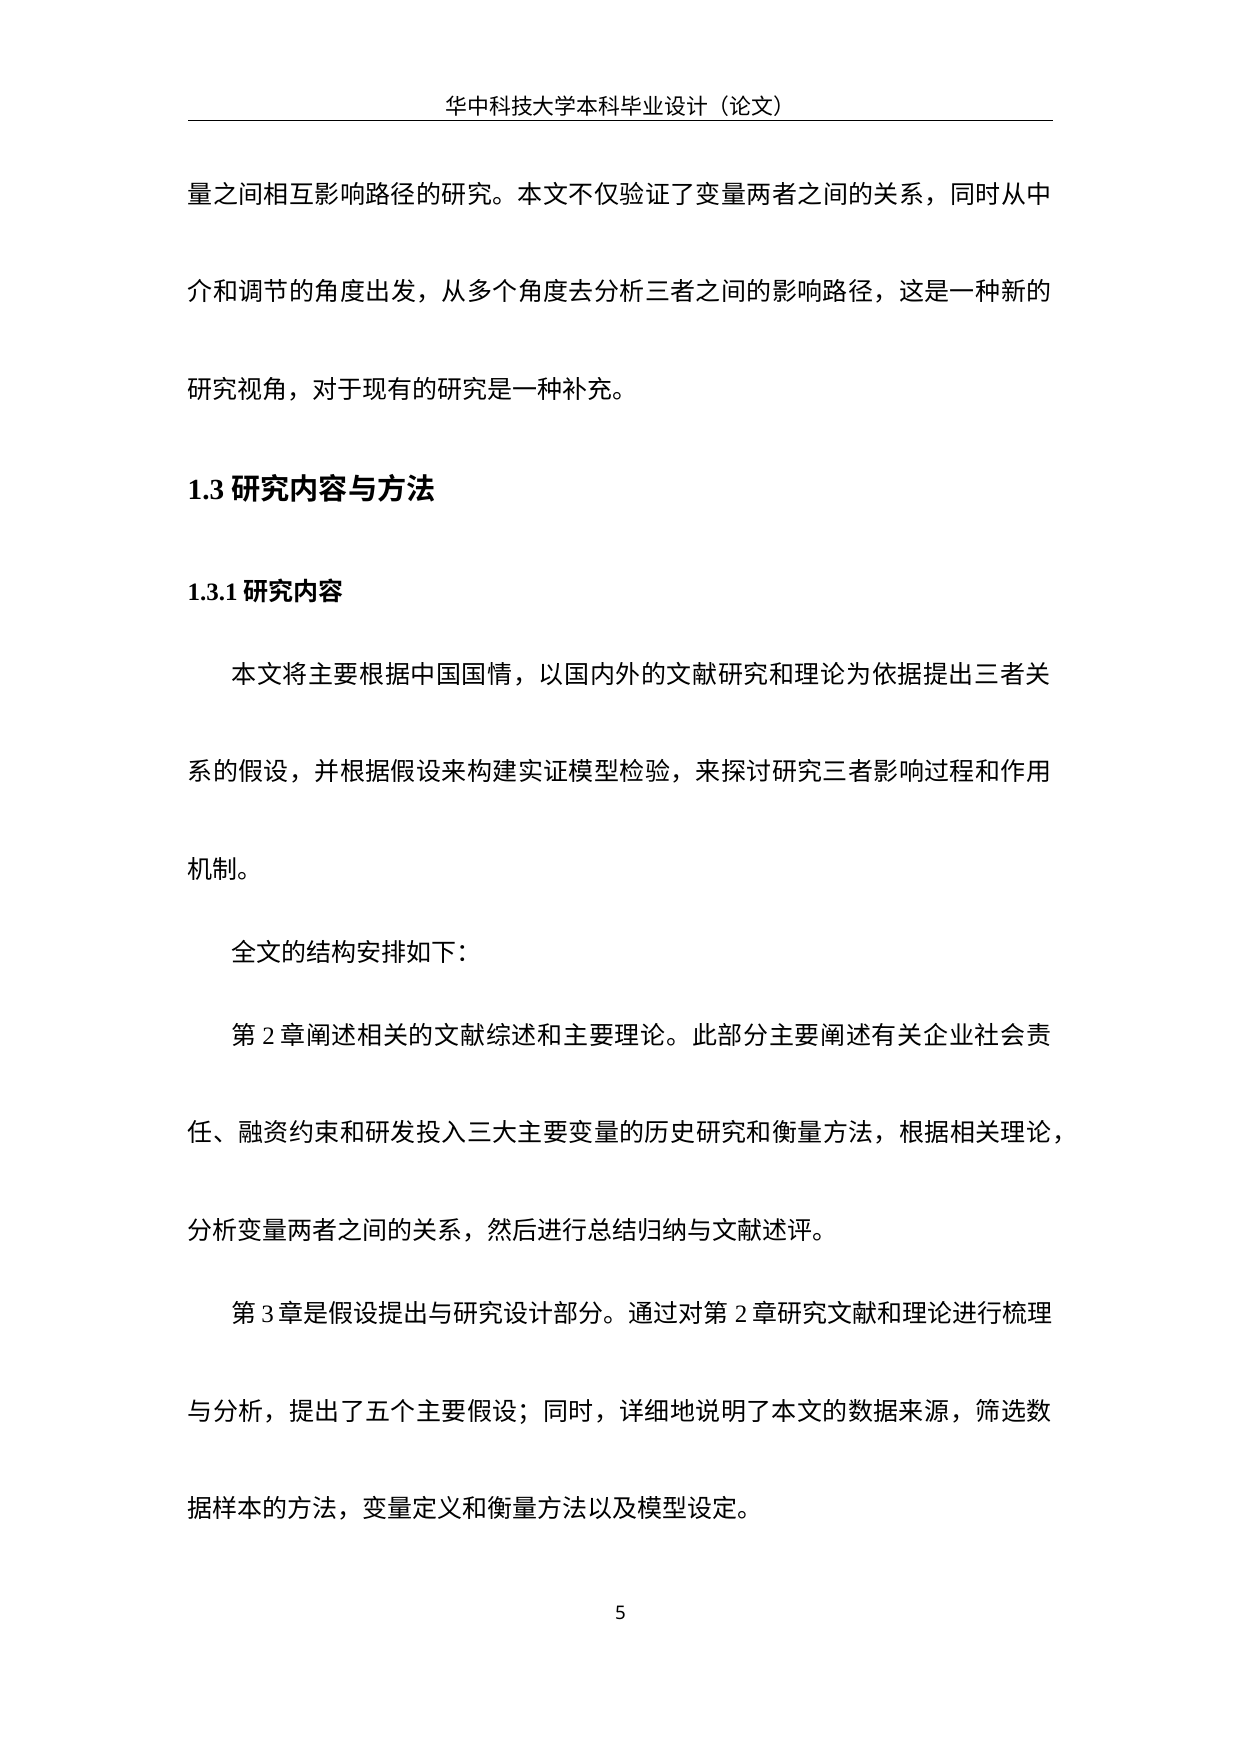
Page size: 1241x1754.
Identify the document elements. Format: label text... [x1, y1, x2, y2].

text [187, 160, 1053, 420]
text 全文的结构安排如下： [187, 918, 1053, 983]
subtitle 研究内容与方法 [187, 454, 1053, 519]
text 第3章是假设提出与研究设计部分。通过对第2章研究文献和理论进行梳理与分析，提出了五个主要假设；同时，详细地说明了本文的数据来源，筛选数据样本的方法，变量定义和衡量方法以及模型设定。 [187, 1279, 1053, 1539]
text 第2章阐述相关的文献综述和主要理论。此部分主要阐述有关企业社会责任、融资约束和研发投入三大主要变量的历史研究和衡量方法，根据相关理论，分析变量两者之间的关系，然后进行总结归纳与文献述评。 [187, 1001, 1053, 1261]
text 本文将主要根据中国国情，以国内外的文献研究和理论为依据提出三者关系的假设，并根据假设来构建实证模型检验，来探讨研究三者影响过程和作用机制。 [187, 640, 1053, 900]
list 研究内容 [187, 557, 1053, 622]
